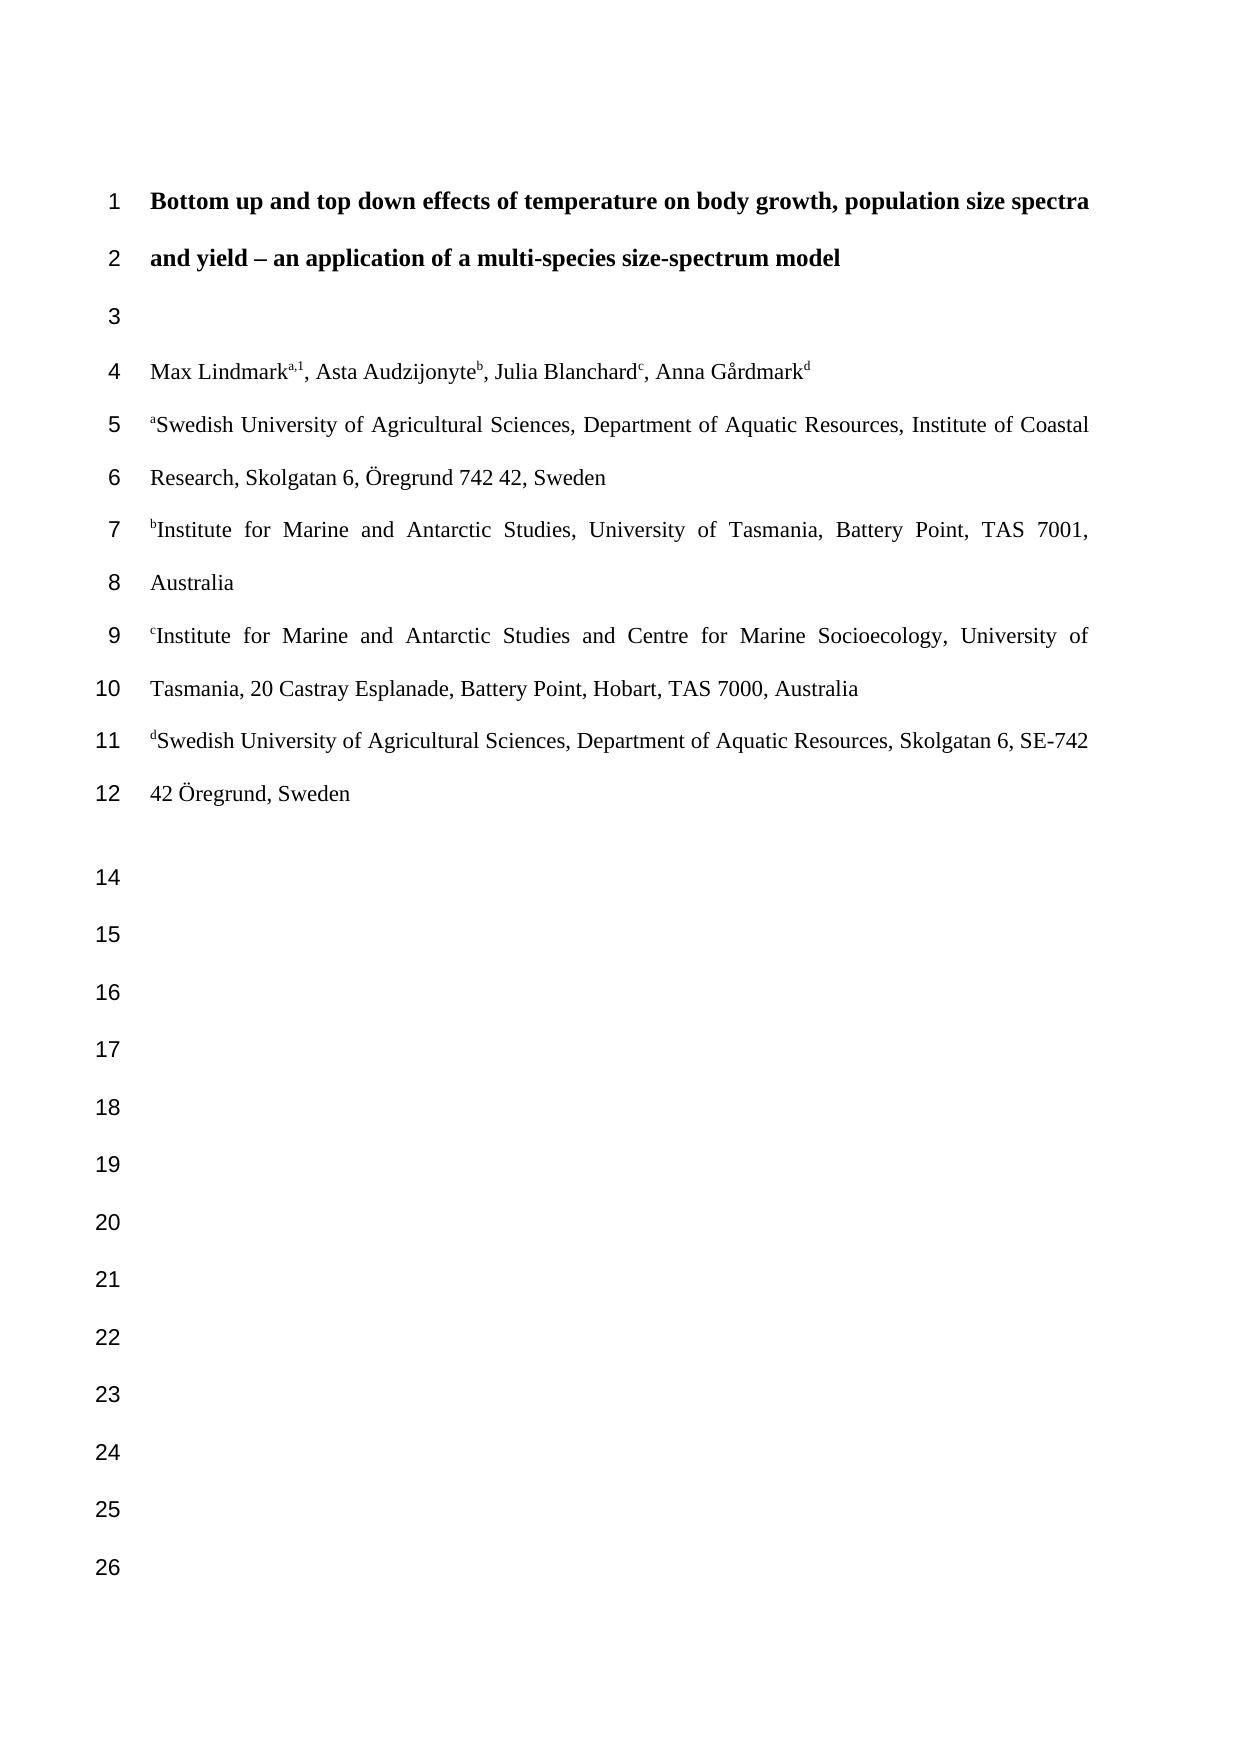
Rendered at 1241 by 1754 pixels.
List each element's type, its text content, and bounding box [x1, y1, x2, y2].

text cInstitute for Marine and Antarctic Studies and Centre for Marine Socioecology, University of Tasmania, 20 Castray Esplanade, Battery Point, Hobart, TAS 7000, Australia [150, 622, 1090, 701]
text bInstitute for Marine and Antarctic Studies, University of Tasmania, Battery Point, TAS 7001, Australia [150, 517, 1090, 596]
text Bottom up and top down effects of temperature on body growth, population size spectra and yield – an application of a multi-species size-spectrum model [150, 186, 1090, 272]
text dSwedish University of Agricultural Sciences, Department of Aquatic Resources, Skolgatan 6, SE-742 42 Öregrund, Sweden [150, 727, 1090, 806]
text Max Lindmarka,1, Asta Audzijonyteb, Julia Blanchardc, Anna Gårdmarkd [150, 358, 1090, 385]
text aSwedish University of Agricultural Sciences, Department of Aquatic Resources, Institute of Coastal Research, Skolgatan 6, Öregrund 742 42, Sweden [150, 411, 1090, 490]
